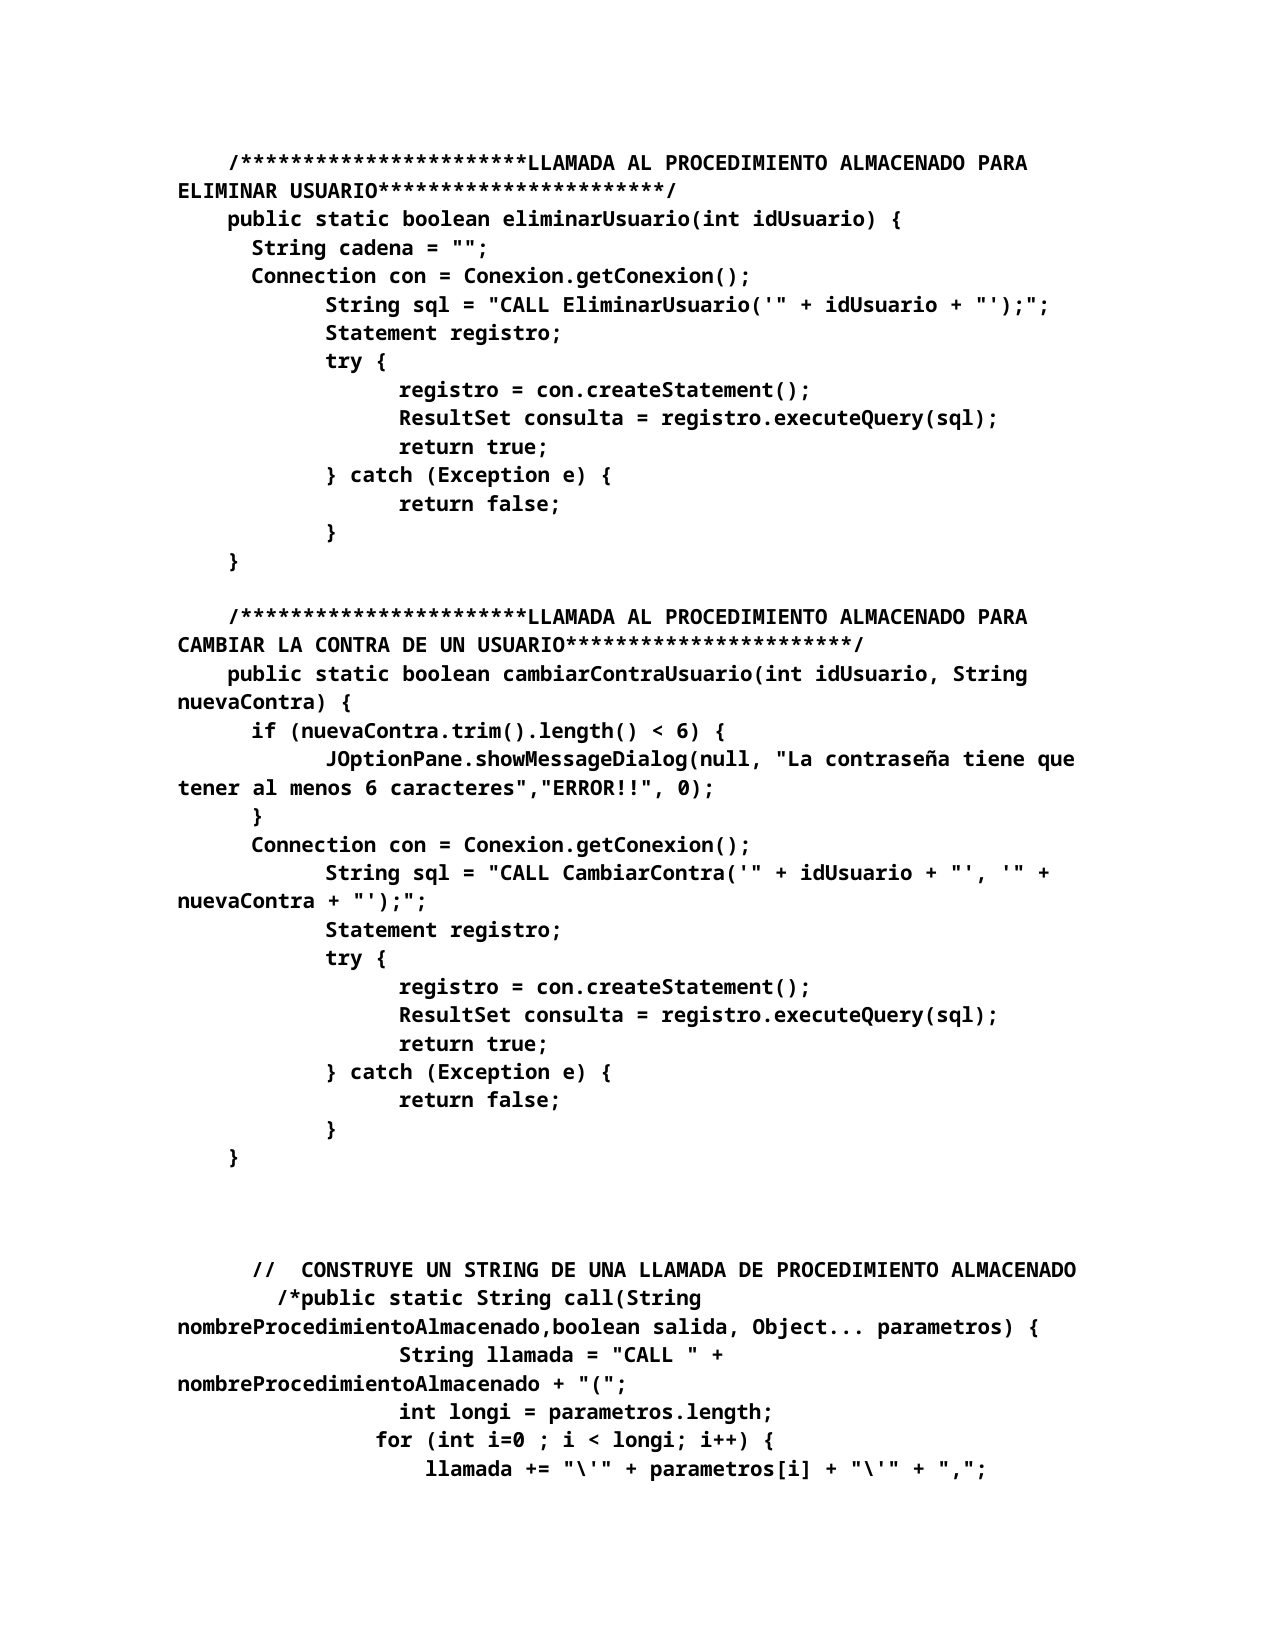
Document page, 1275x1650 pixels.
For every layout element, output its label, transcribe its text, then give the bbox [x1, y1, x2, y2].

text if (nuevaContra.trim().length() < 6) { [177, 716, 1098, 744]
text JOptionPane.showMessageDialog(null, "La contraseña tiene que tener al menos 6 caracteres","ERROR!!", 0); [177, 744, 1098, 801]
text Statement registro; [177, 915, 1098, 943]
text String sql = "CALL EliminarUsuario('" + idUsuario + "');"; [177, 290, 1098, 318]
text String llamada = "CALL " + nombreProcedimientoAlmacenado + "("; [177, 1340, 1098, 1397]
text // CONSTRUYE UN STRING DE UNA LLAMADA DE PROCEDIMIENTO ALMACENADO [177, 1255, 1098, 1283]
text } [177, 1114, 1098, 1142]
text Statement registro; [177, 318, 1098, 347]
text try { [177, 347, 1098, 375]
text try { [177, 943, 1098, 972]
text ResultSet consulta = registro.executeQuery(sql); [177, 403, 1098, 432]
text } catch (Exception e) { [177, 1057, 1098, 1086]
text int longi = parametros.length; [177, 1397, 1098, 1426]
text Connection con = Conexion.getConexion(); [177, 830, 1098, 858]
text } catch (Exception e) { [177, 460, 1098, 489]
text public static boolean cambiarContraUsuario(int idUsuario, String nuevaContra) { [177, 659, 1098, 716]
text llamada += "\'" + parametros[i] + "\'" + ","; [177, 1454, 1098, 1482]
text return false; [177, 489, 1098, 517]
text /***********************LLAMADA AL PROCEDIMIENTO ALMACENADO PARA CAMBIAR LA CONTRA DE UN USUARIO***********************/ [177, 602, 1098, 659]
text Connection con = Conexion.getConexion(); [177, 261, 1098, 290]
text ResultSet consulta = registro.executeQuery(sql); [177, 1000, 1098, 1029]
text /***********************LLAMADA AL PROCEDIMIENTO ALMACENADO PARA ELIMINAR USUARIO***********************/ [177, 148, 1098, 204]
text String sql = "CALL CambiarContra('" + idUsuario + "', '" + nuevaContra + "');"; [177, 858, 1098, 915]
text /*public static String call(String nombreProcedimientoAlmacenado,boolean salida, Object... parametros) { [177, 1283, 1098, 1340]
text return true; [177, 1029, 1098, 1057]
text registro = con.createStatement(); [177, 972, 1098, 1000]
text } [177, 546, 1098, 574]
text return false; [177, 1086, 1098, 1114]
text String cadena = ""; [177, 233, 1098, 261]
text public static boolean eliminarUsuario(int idUsuario) { [177, 204, 1098, 233]
text registro = con.createStatement(); [177, 375, 1098, 403]
text return true; [177, 432, 1098, 460]
text for (int i=0 ; i < longi; i++) { [177, 1426, 1098, 1454]
text } [177, 801, 1098, 830]
text } [177, 517, 1098, 546]
text } [177, 1142, 1098, 1171]
